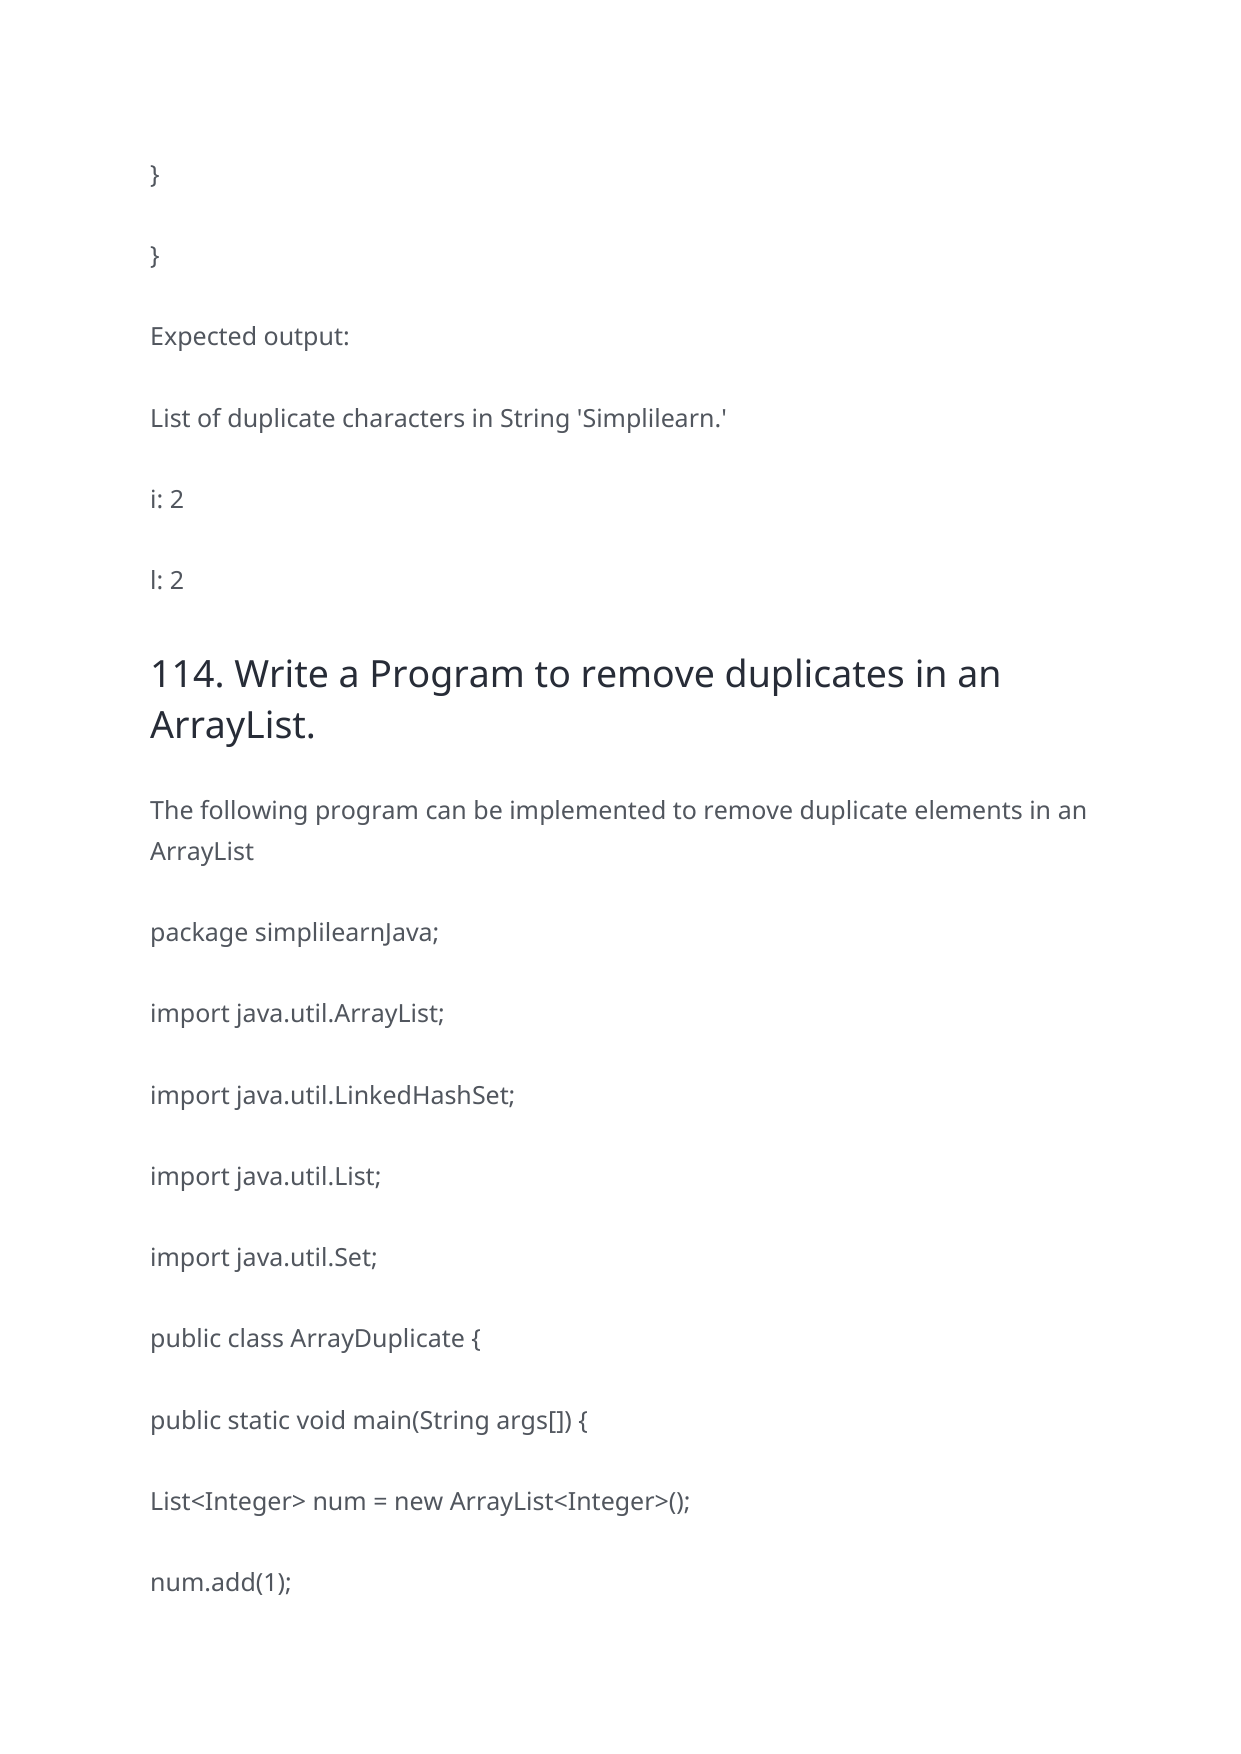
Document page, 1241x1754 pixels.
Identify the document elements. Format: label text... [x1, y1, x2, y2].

text import java.util.Set; [150, 1233, 1090, 1274]
text i: 2 [150, 475, 1090, 516]
text public static void main(String args[]) { [150, 1396, 1090, 1436]
text package simplilearnJava; [150, 908, 1090, 949]
text import java.util.LinkedHashSet; [150, 1071, 1090, 1111]
text num.add(1); [150, 1558, 1090, 1599]
text } [150, 150, 1090, 191]
text l: 2 [150, 556, 1090, 597]
text } [150, 231, 1090, 272]
text public class ArrayDuplicate { [150, 1314, 1090, 1355]
text import java.util.ArrayList; [150, 989, 1090, 1030]
text List of duplicate characters in String 'Simplilearn.' [150, 394, 1090, 434]
text Expected output: [150, 312, 1090, 353]
text 114. Write a Program to remove duplicates in an ArrayList. [150, 647, 1090, 749]
text The following program can be implemented to remove duplicate elements in an ArrayList [150, 786, 1090, 868]
text import java.util.List; [150, 1152, 1090, 1193]
text List<Integer> num = new ArrayList<Integer>(); [150, 1477, 1090, 1518]
